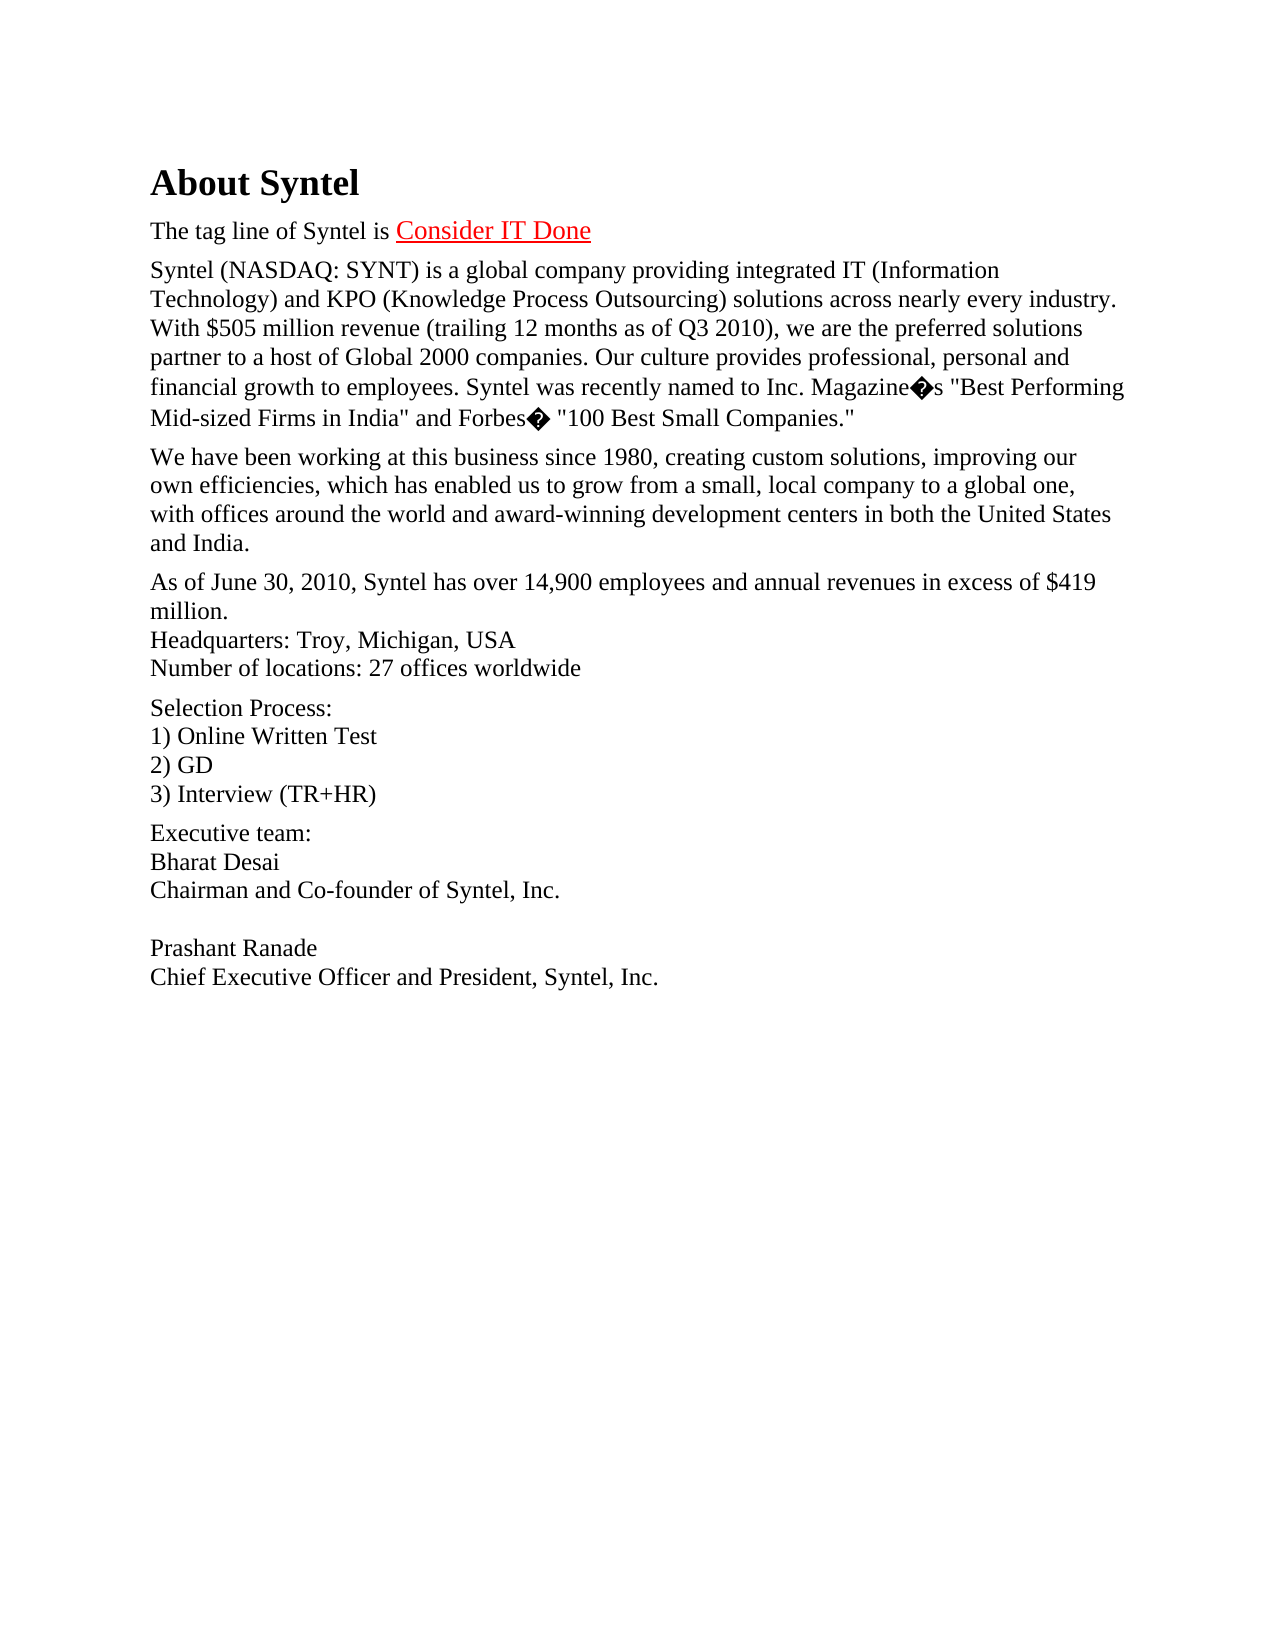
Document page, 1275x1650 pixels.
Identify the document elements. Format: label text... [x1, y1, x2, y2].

text We have been working at this business since 1980, creating custom solutions, improving our own efficiencies, which has enabled us to grow from a small, local company to a global one, with offices around the world and award-winning development centers in both the United States and India. [150, 442, 1125, 557]
text Executive team: Bharat Desai Chairman and Co-founder of Syntel, Inc. Prashant Ranade Chief Executive Officer and President, Syntel, Inc. [150, 818, 1125, 991]
text Syntel (NASDAQ: SYNT) is a global company providing integrated IT (Information Technology) and KPO (Knowledge Process Outsourcing) solutions across nearly every industry. With $505 million revenue (trailing 12 months as of Q3 2010), we are the preferred solutions partner to a host of Global 2000 companies. Our culture provides professional, personal and financial growth to employees. Syntel was recently named to Inc. Magazine�s "Best Performing Mid-sized Firms in India" and Forbes� "100 Best Small Companies." [150, 256, 1125, 431]
text About Syntel [150, 160, 1125, 203]
text The tag line of Syntel is Consider IT Done [150, 214, 1125, 245]
text Selection Process: 1) Online Written Test 2) GD 3) Interview (TR+HR) [150, 693, 1125, 808]
text As of June 30, 2010, Syntel has over 14,900 employees and annual revenues in excess of $419 million. Headquarters: Troy, Michigan, USA Number of locations: 27 offices worldwide [150, 567, 1125, 682]
